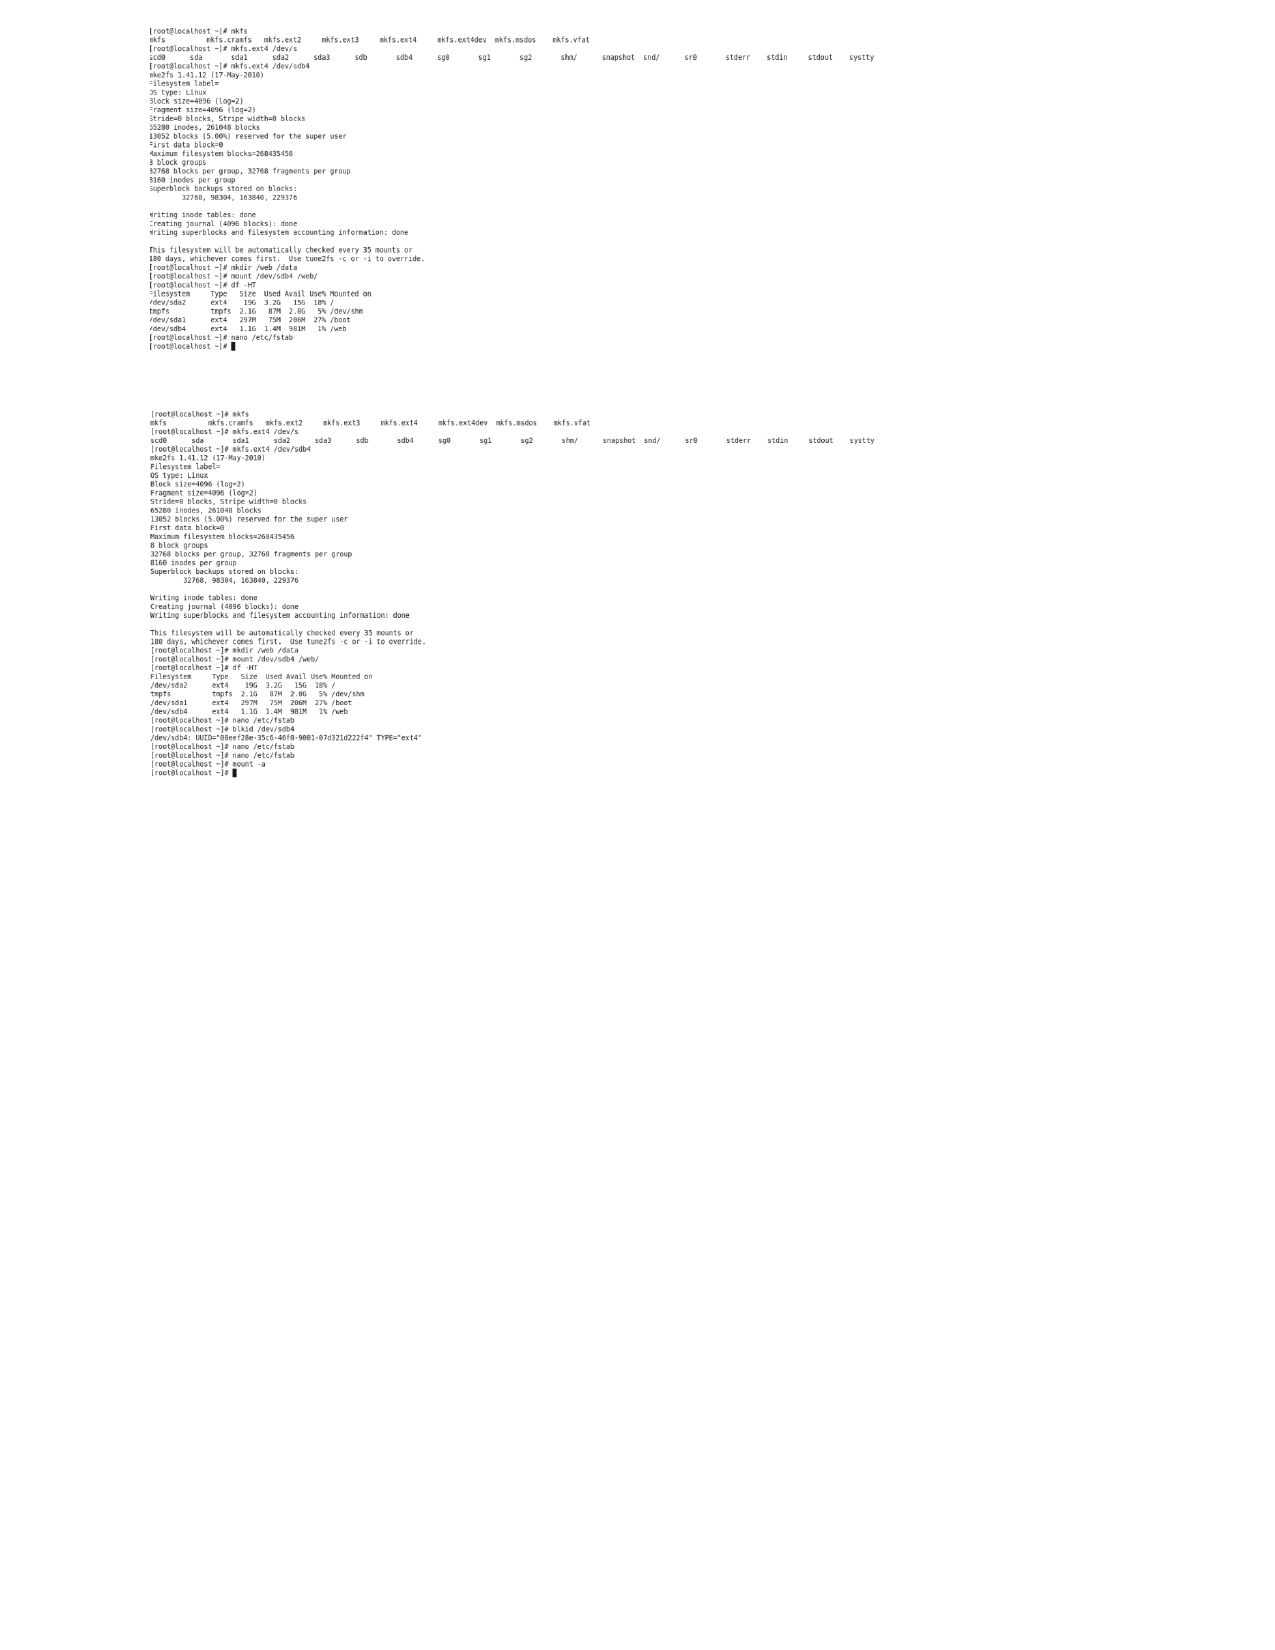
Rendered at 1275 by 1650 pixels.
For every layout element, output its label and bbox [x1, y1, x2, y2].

picture [150, 409, 1125, 780]
picture [150, 28, 1125, 354]
